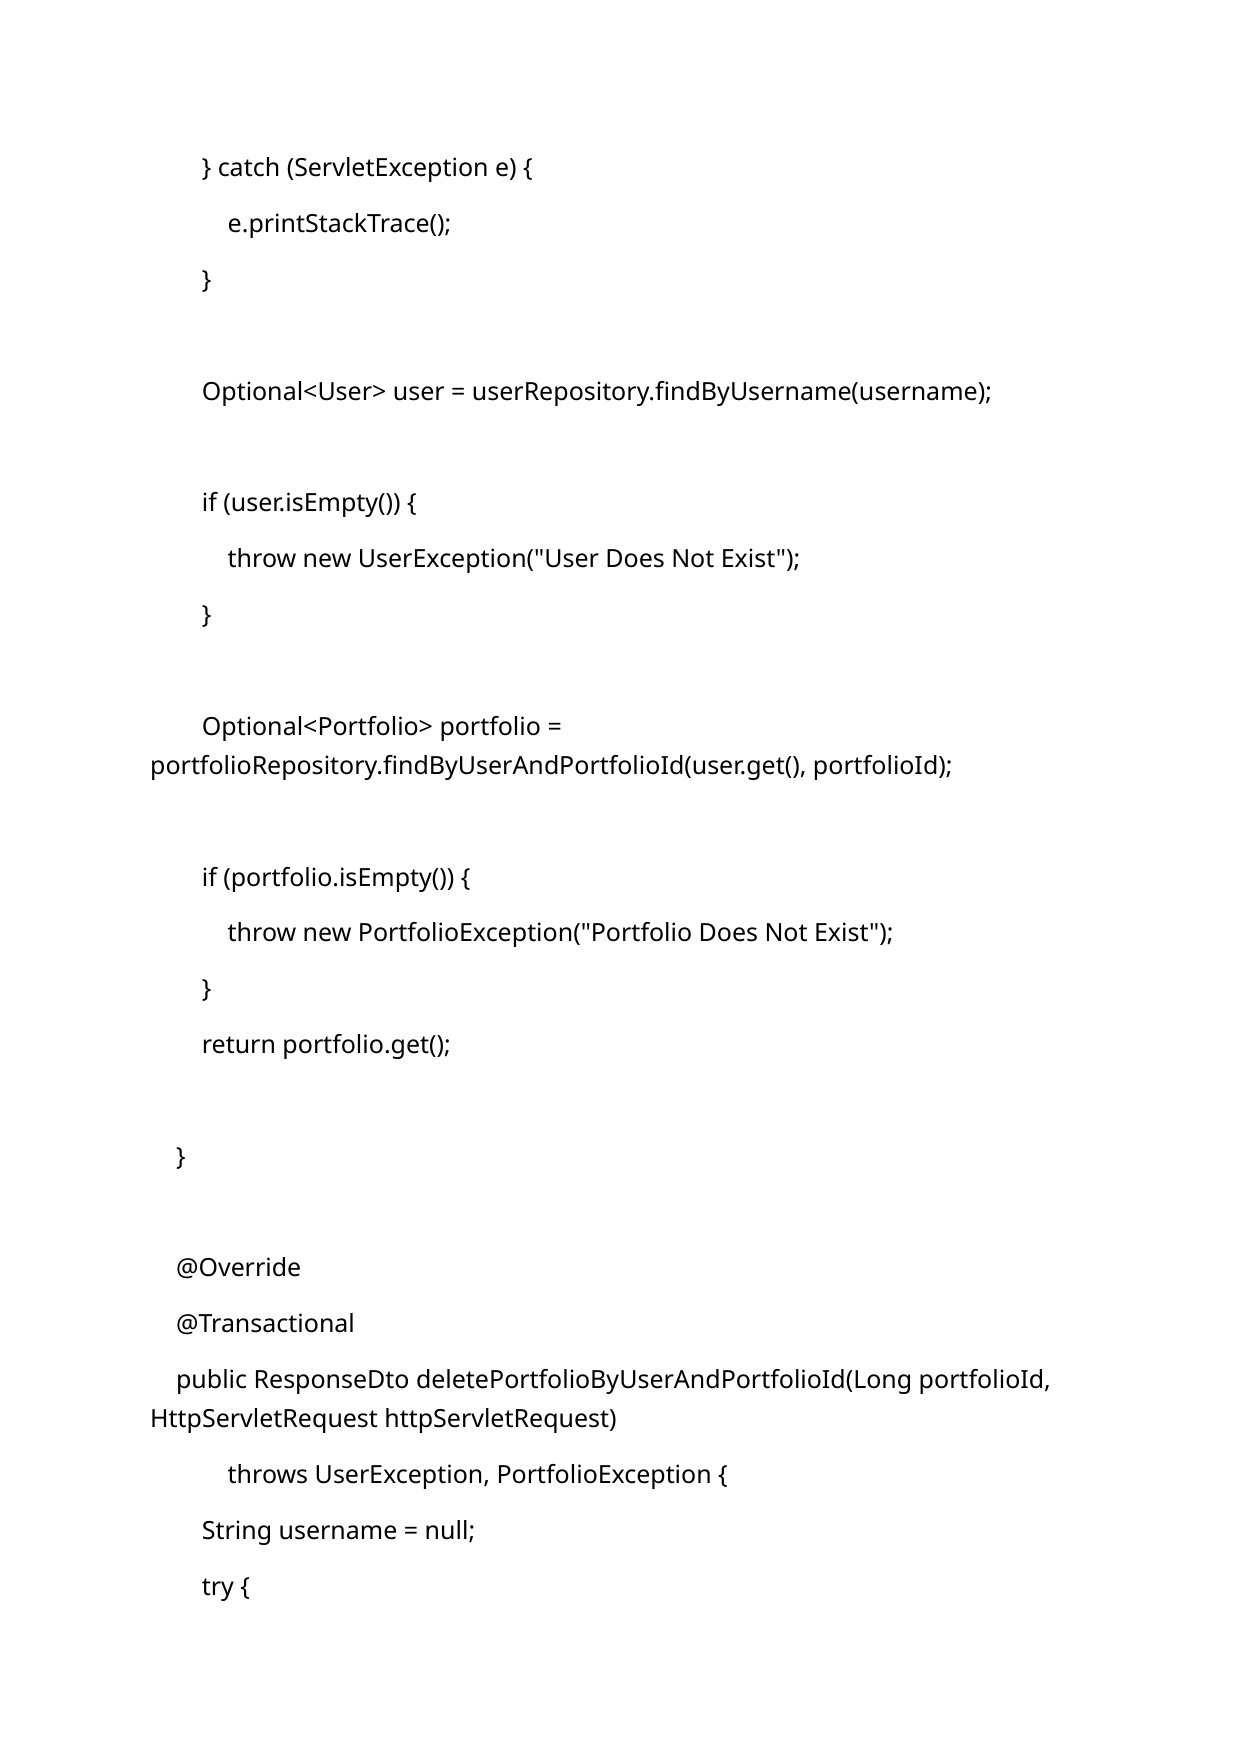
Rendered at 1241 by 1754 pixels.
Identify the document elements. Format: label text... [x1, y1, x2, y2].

text public ResponseDto deletePortfolioByUserAndPortfolioId(Long portfolioId, HttpServletRequest httpServletRequest) [150, 1362, 1090, 1435]
text if (user.isEmpty()) { [150, 485, 1090, 519]
text e.printStackTrace(); [150, 206, 1090, 240]
text throws UserException, PortfolioException { [150, 1457, 1090, 1491]
text Optional<Portfolio> portfolio = portfolioRepository.findByUserAndPortfolioId(user.get(), portfolioId); [150, 708, 1090, 782]
text try { [150, 1568, 1090, 1602]
text } [150, 971, 1090, 1005]
text String username = null; [150, 1512, 1090, 1547]
text } [150, 262, 1090, 296]
text } [150, 1138, 1090, 1172]
text throw new UserException("User Does Not Exist"); [150, 541, 1090, 575]
text return portfolio.get(); [150, 1027, 1090, 1061]
text throw new PortfolioException("Portfolio Does Not Exist"); [150, 915, 1090, 949]
text @Override [150, 1250, 1090, 1284]
text } catch (ServletException e) { [150, 150, 1090, 184]
text @Transactional [150, 1306, 1090, 1340]
text } [150, 597, 1090, 631]
text if (portfolio.isEmpty()) { [150, 859, 1090, 893]
text Optional<User> user = userRepository.findByUsername(username); [150, 373, 1090, 407]
